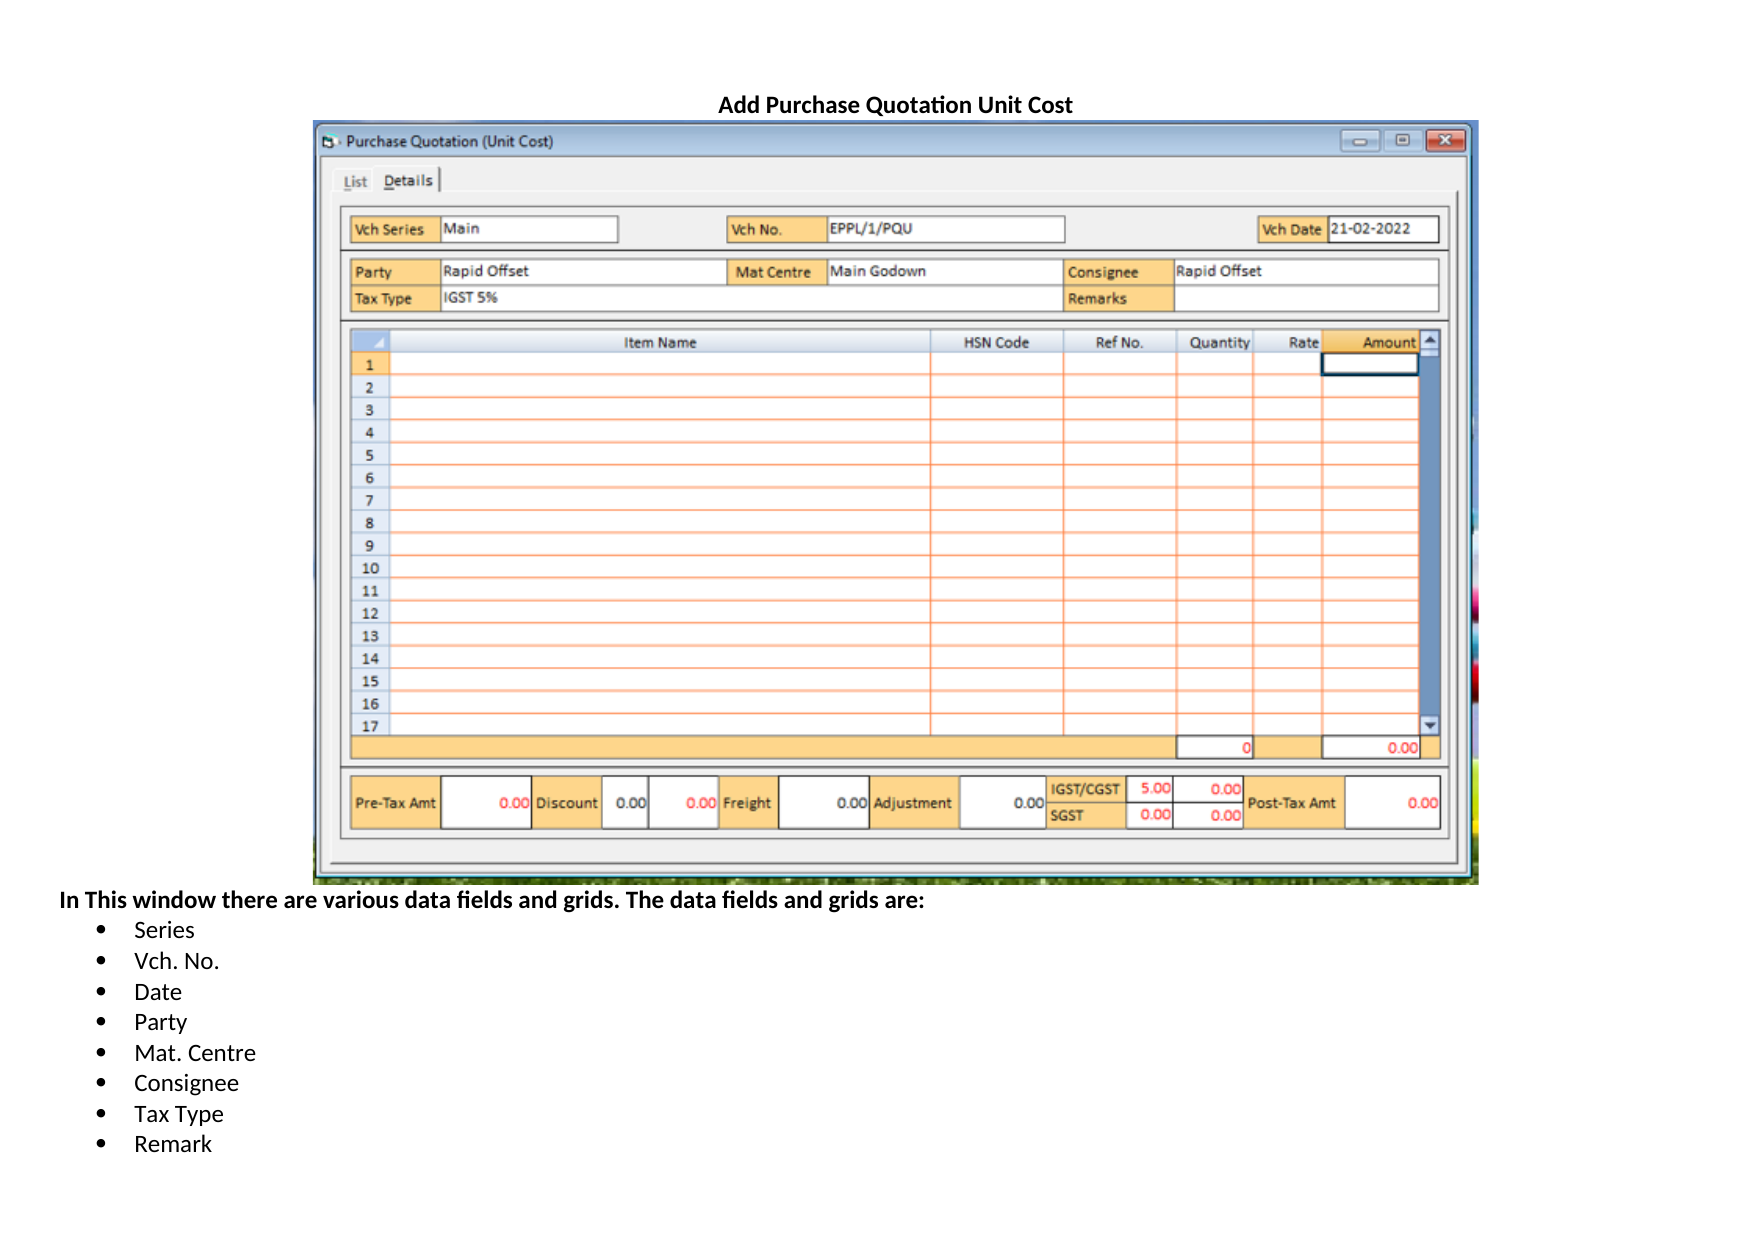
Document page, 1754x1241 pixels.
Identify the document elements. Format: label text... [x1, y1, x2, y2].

picture [312, 120, 1479, 885]
list Vch. No. [97, 945, 1695, 976]
list Tax Type [97, 1098, 1695, 1128]
list Mat. Centre [97, 1037, 1695, 1067]
list Remark [97, 1128, 1695, 1159]
list Date [97, 976, 1695, 1006]
list Party [97, 1006, 1695, 1037]
list Series [97, 915, 1695, 945]
list Consignee [97, 1067, 1695, 1098]
text In This window there are various data fields and grids. The data fields and grids are: [59, 884, 1695, 915]
text Add Purchase Quotation Unit Cost [97, 89, 1695, 120]
